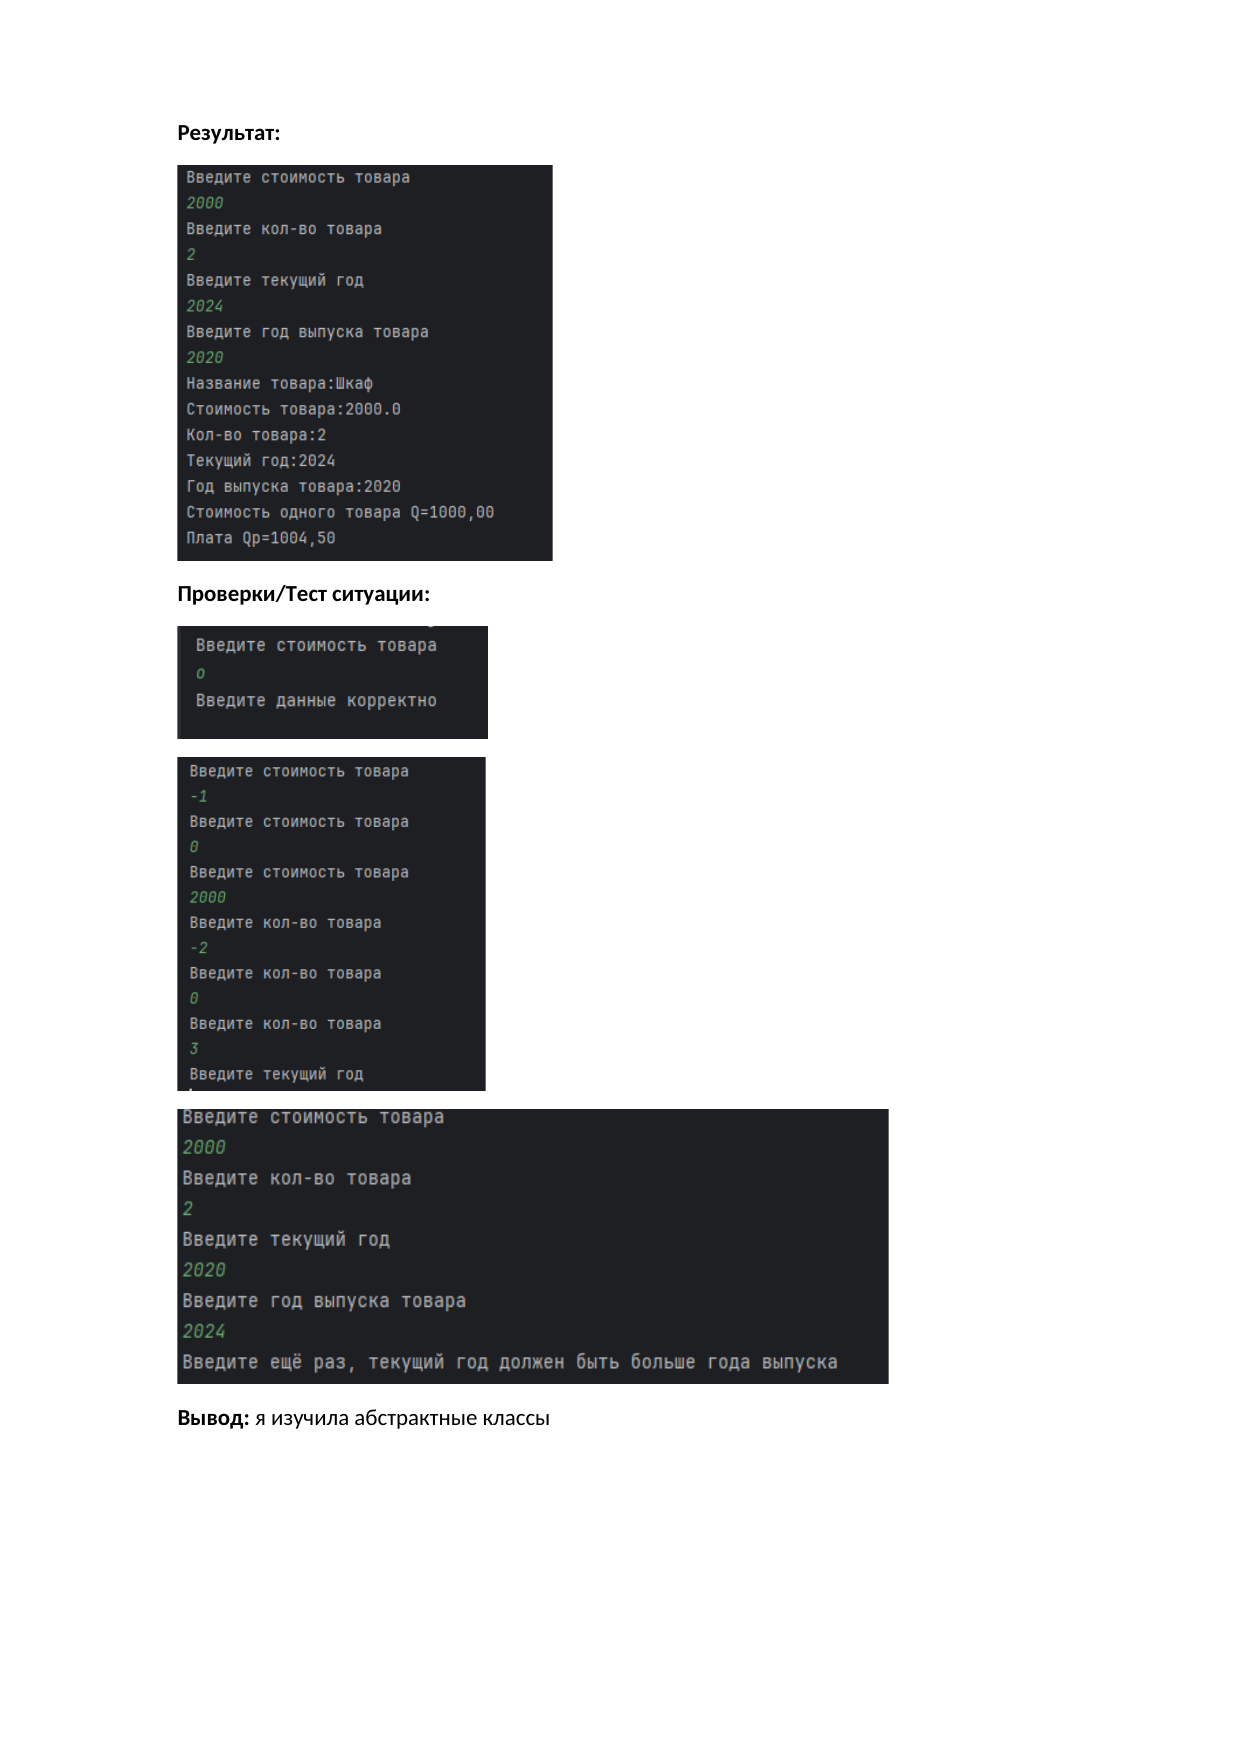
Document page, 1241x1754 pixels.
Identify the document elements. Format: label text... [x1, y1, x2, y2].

text Результат: [177, 118, 1152, 146]
picture [177, 757, 486, 1091]
picture [177, 626, 488, 739]
text Вывод: я изучила абстрактные классы [177, 1403, 1152, 1431]
picture [177, 1109, 889, 1384]
picture [177, 165, 553, 561]
text Проверки/Тест ситуации: [177, 579, 1152, 607]
